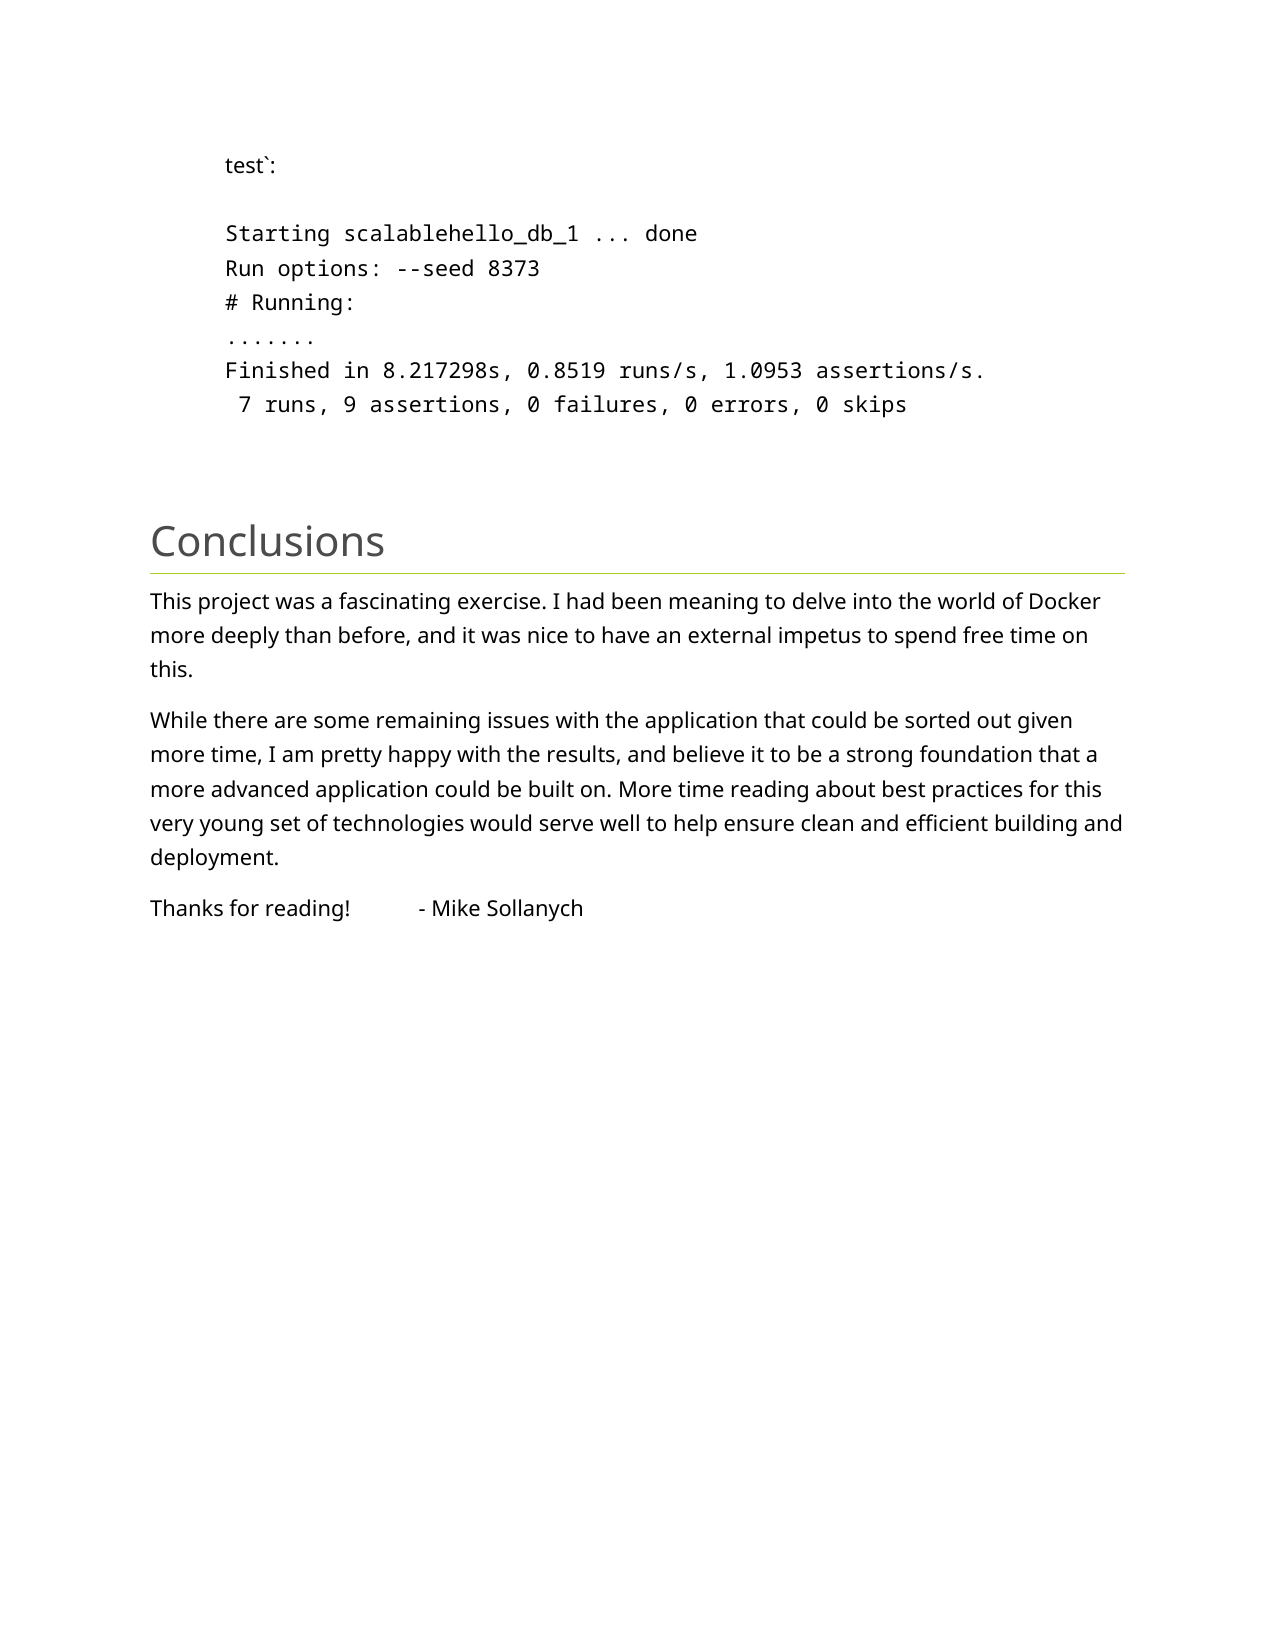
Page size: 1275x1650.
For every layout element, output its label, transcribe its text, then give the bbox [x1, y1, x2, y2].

list Starting scalablehello_db_1 ... done [225, 218, 1125, 248]
list Finished in 8.217298s, 0.8519 runs/s, 1.0953 assertions/s. [225, 355, 1125, 385]
text This project was a fascinating exercise. I had been meaning to delve into the world of Docker more deeply than before, and it was nice to have an external impetus to spend free time on this. [150, 586, 1125, 684]
text While there are some remaining issues with the application that could be sorted out given more time, I am pretty happy with the results, and believe it to be a strong foundation that a more advanced application could be built on. More time reading about best practices for this very young set of technologies would serve well to help ensure clean and efficient building and deployment. [150, 705, 1125, 872]
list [225, 150, 1125, 214]
list 7 runs, 9 assertions, 0 failures, 0 errors, 0 skips [225, 389, 1125, 419]
list ....... [225, 321, 1125, 351]
subtitle Conclusions [150, 512, 1125, 573]
list # Running: [225, 287, 1125, 316]
text Thanks for reading! - Mike Sollanych [150, 893, 1125, 923]
list Run options: --seed 8373 [225, 252, 1125, 282]
